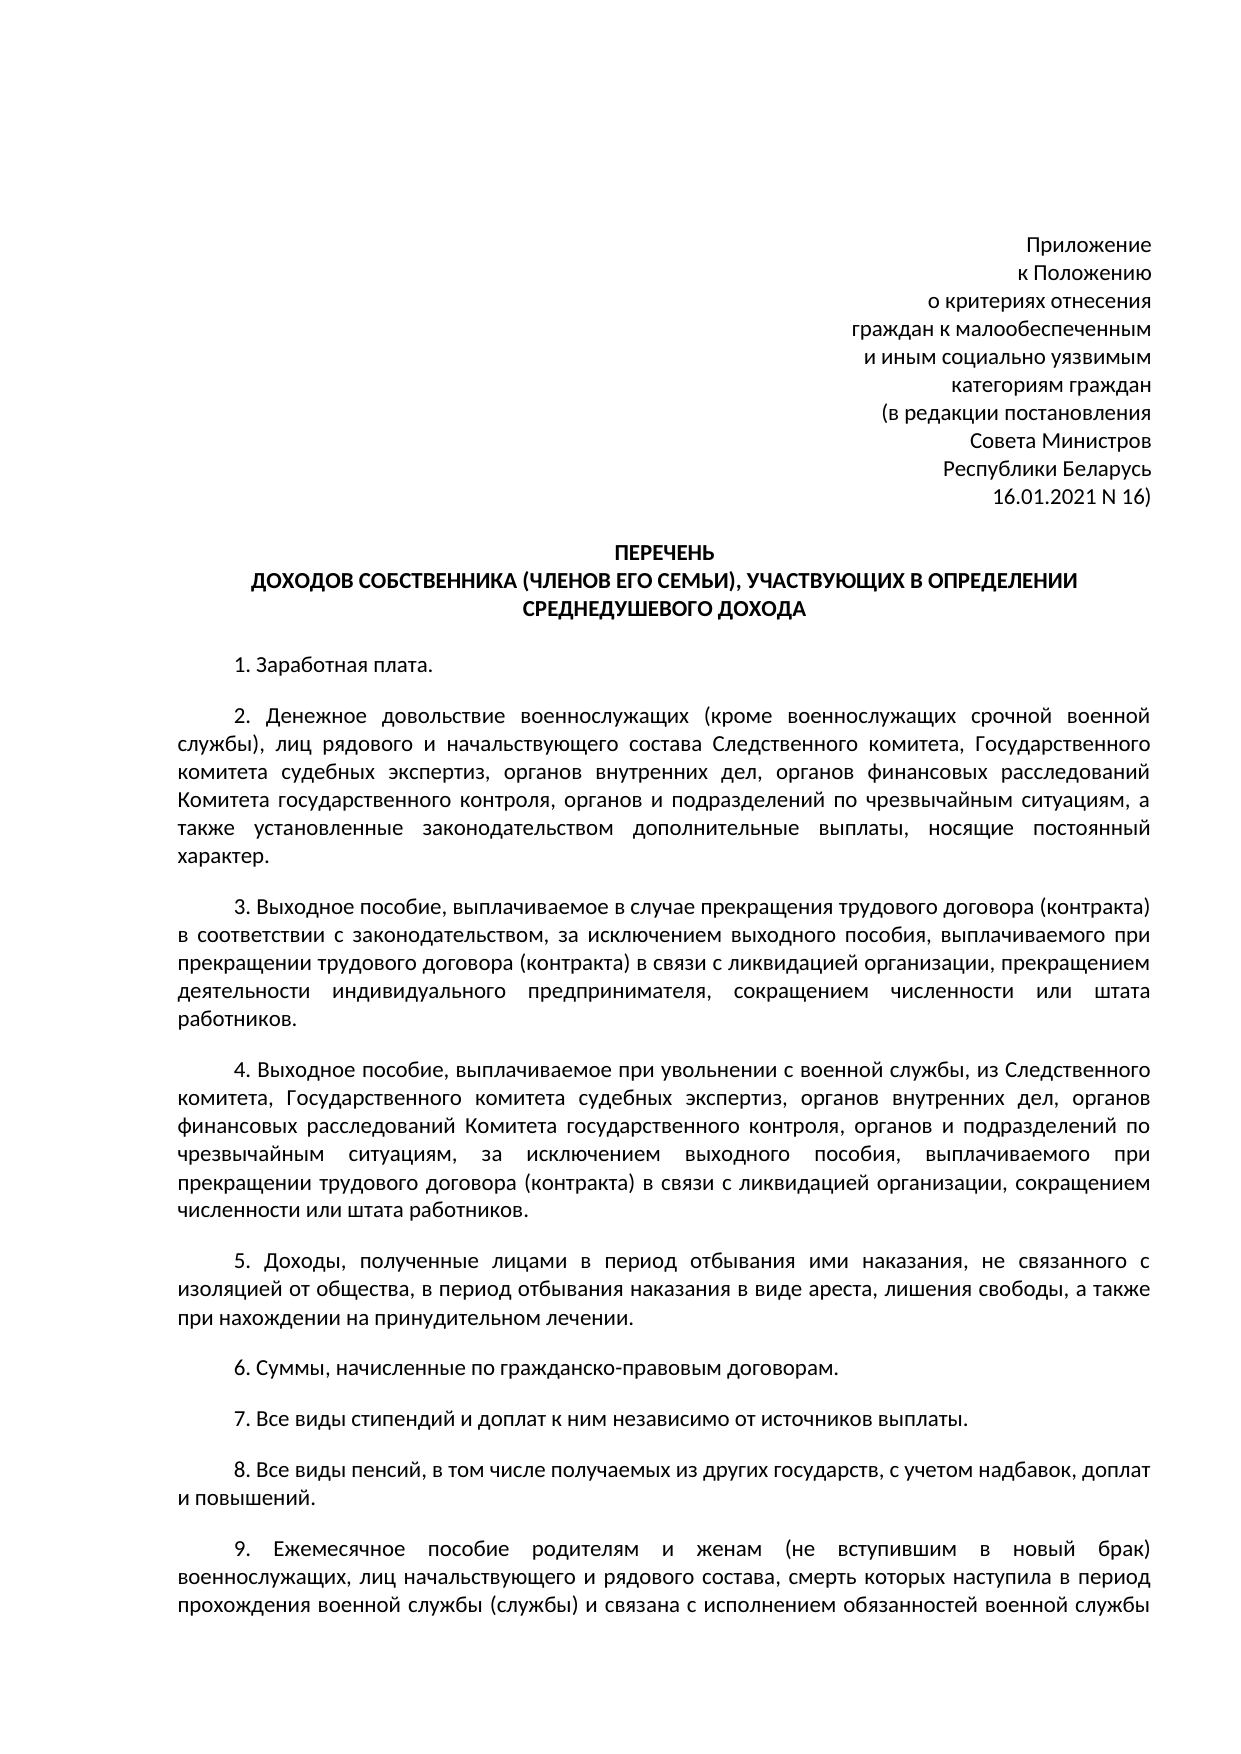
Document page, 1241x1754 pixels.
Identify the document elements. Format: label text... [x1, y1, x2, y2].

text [177, 1534, 1152, 1618]
text Республики Беларусь [177, 454, 1152, 482]
text 5. Доходы, полученные лицами в период отбывания ими наказания, не связанного с изоляцией от общества, в период отбывания наказания в виде ареста, лишения свободы, а также при нахождении на принудительном лечении. [177, 1247, 1152, 1331]
text 7. Все виды стипендий и доплат к ним независимо от источников выплаты. [177, 1404, 1152, 1432]
text 4. Выходное пособие, выплачиваемое при увольнении с военной службы, из Следственного комитета, Государственного комитета судебных экспертиз, органов внутренних дел, органов финансовых расследований Комитета государственного контроля, органов и подразделений по чрезвычайным ситуациям, за исключением выходного пособия, выплачиваемого при прекращении трудового договора (контракта) в связи с ликвидацией организации, сокращением численности или штата работников. [177, 1056, 1152, 1224]
text о критериях отнесения [177, 286, 1152, 314]
text 6. Суммы, начисленные по гражданско-правовым договорам. [177, 1353, 1152, 1382]
title ПЕРЕЧЕНЬ [177, 538, 1152, 566]
text 16.01.2021 N 16) [177, 482, 1152, 510]
text граждан к малообеспеченным [177, 314, 1152, 342]
text 1. Заработная плата. [177, 651, 1152, 678]
text (в редакции постановления [177, 398, 1152, 426]
text 2. Денежное довольствие военнослужащих (кроме военнослужащих срочной военной службы), лиц рядового и начальствующего состава Следственного комитета, Государственного комитета судебных экспертиз, органов внутренних дел, органов финансовых расследований Комитета государственного контроля, органов и подразделений по чрезвычайным ситуациям, а также установленные законодательством дополнительные выплаты, носящие постоянный характер. [177, 701, 1152, 869]
text и иным социально уязвимым [177, 342, 1152, 370]
text к Положению [177, 258, 1152, 286]
title ДОХОДОВ СОБСТВЕННИКА (ЧЛЕНОВ ЕГО СЕМЬИ), УЧАСТВУЮЩИХ В ОПРЕДЕЛЕНИИ СРЕДНЕДУШЕВОГО ДОХОДА [177, 566, 1152, 622]
text категориям граждан [177, 370, 1152, 398]
text 8. Все виды пенсий, в том числе получаемых из других государств, с учетом надбавок, доплат и повышений. [177, 1455, 1152, 1511]
text Совета Министров [177, 426, 1152, 454]
text 3. Выходное пособие, выплачиваемое в случае прекращения трудового договора (контракта) в соответствии с законодательством, за исключением выходного пособия, выплачиваемого при прекращении трудового договора (контракта) в связи с ликвидацией организации, прекращением деятельности индивидуального предпринимателя, сокращением численности или штата работников. [177, 892, 1152, 1033]
text Приложение [177, 230, 1152, 258]
